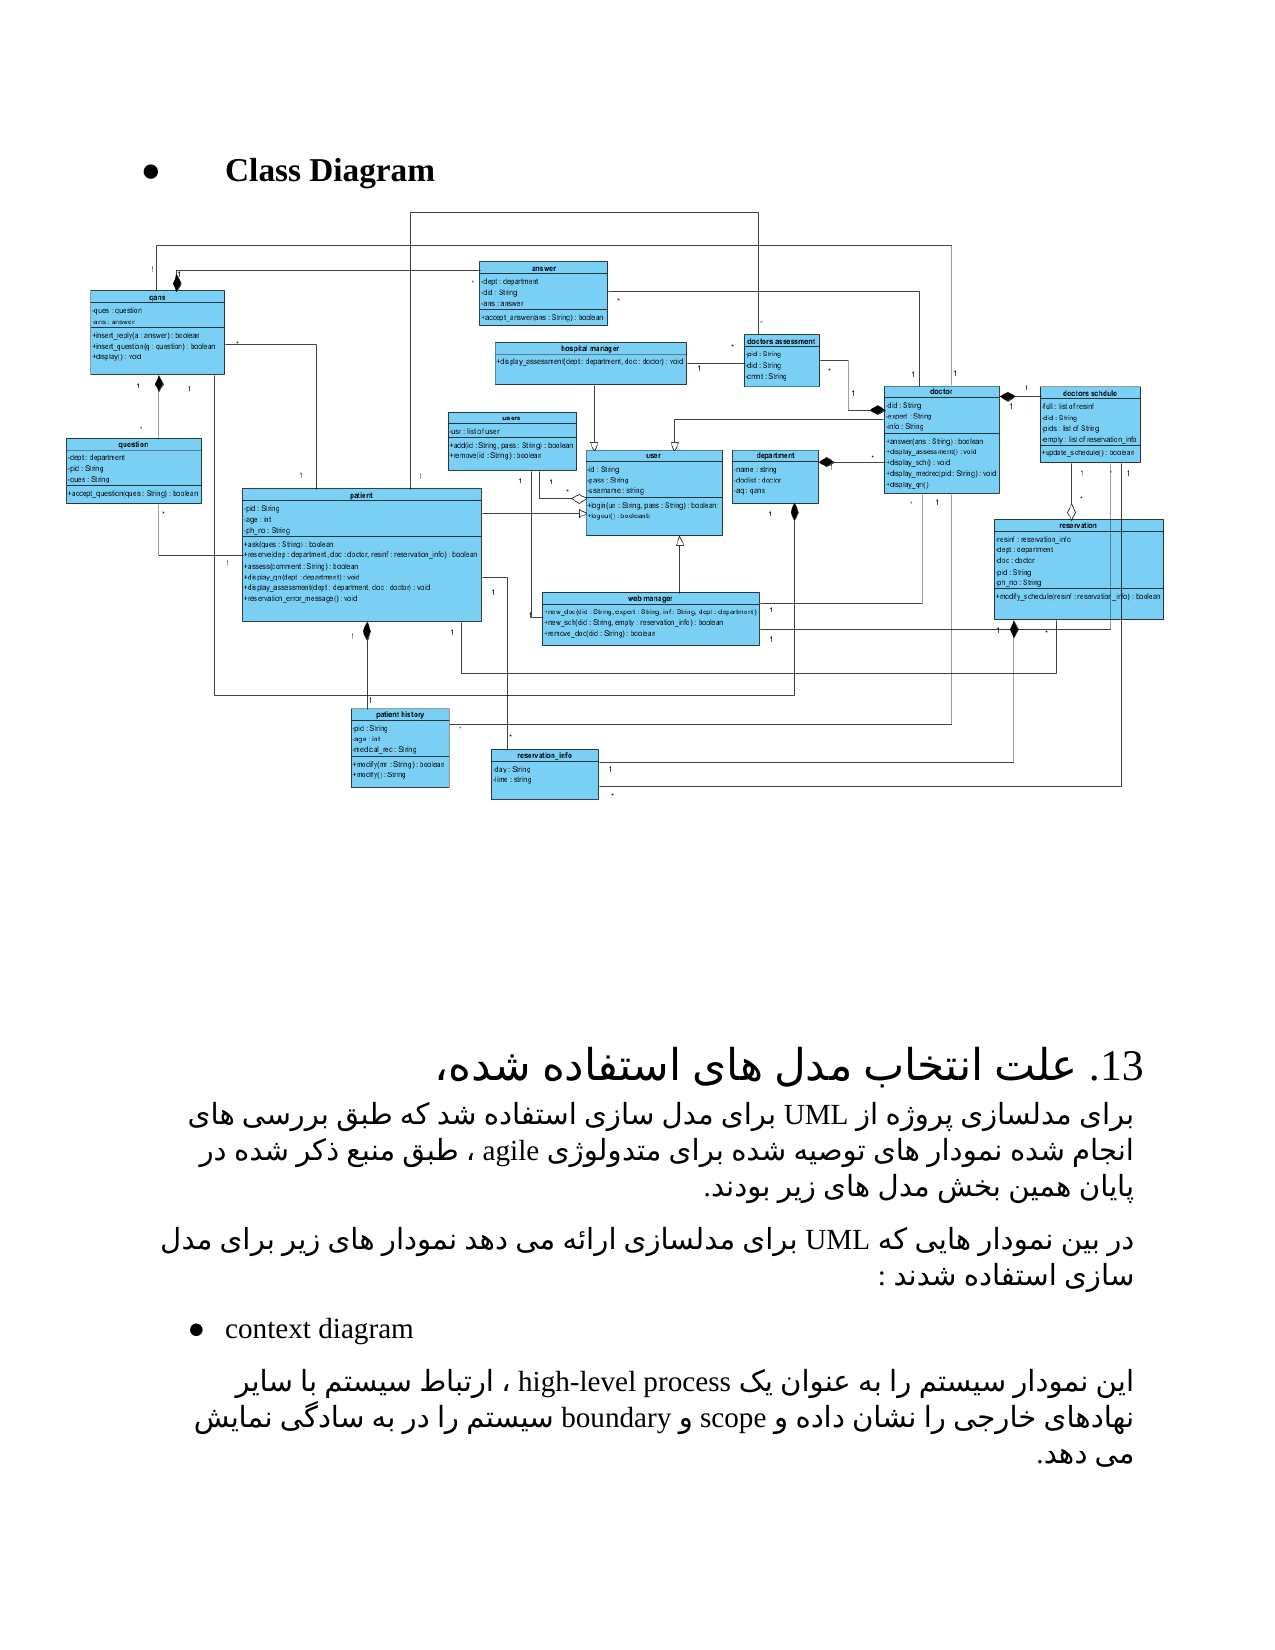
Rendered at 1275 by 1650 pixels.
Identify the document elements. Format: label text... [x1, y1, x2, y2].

list context diagram [187, 1311, 1134, 1345]
text این نمودار سیستم را به عنوان یک high-level process ، ارتباط سیستم با سایر نهادهای خارجی را نشان داده و scope و boundary سیستم را در به سادگی نمایش می دهد. [150, 1364, 1134, 1470]
list Class Diagram [112, 150, 1134, 188]
text 13. علت انتخاب مدل های استفاده شده، [150, 1039, 1172, 1090]
picture [56, 194, 1185, 805]
text در بین نمودار هایی که UML برای مدلسازی ارائه می دهد نمودار های زیر برای مدل سازی استفاده شدند : [150, 1222, 1134, 1292]
text برای مدلسازی پروژه از UML برای مدل سازی استفاده شد که طبق بررسی های انجام شده نمودار های توصیه شده برای متدولوژی agile ، طبق منبع ذکر شده در پایان همین بخش مدل های زیر بودند. [150, 1097, 1134, 1203]
